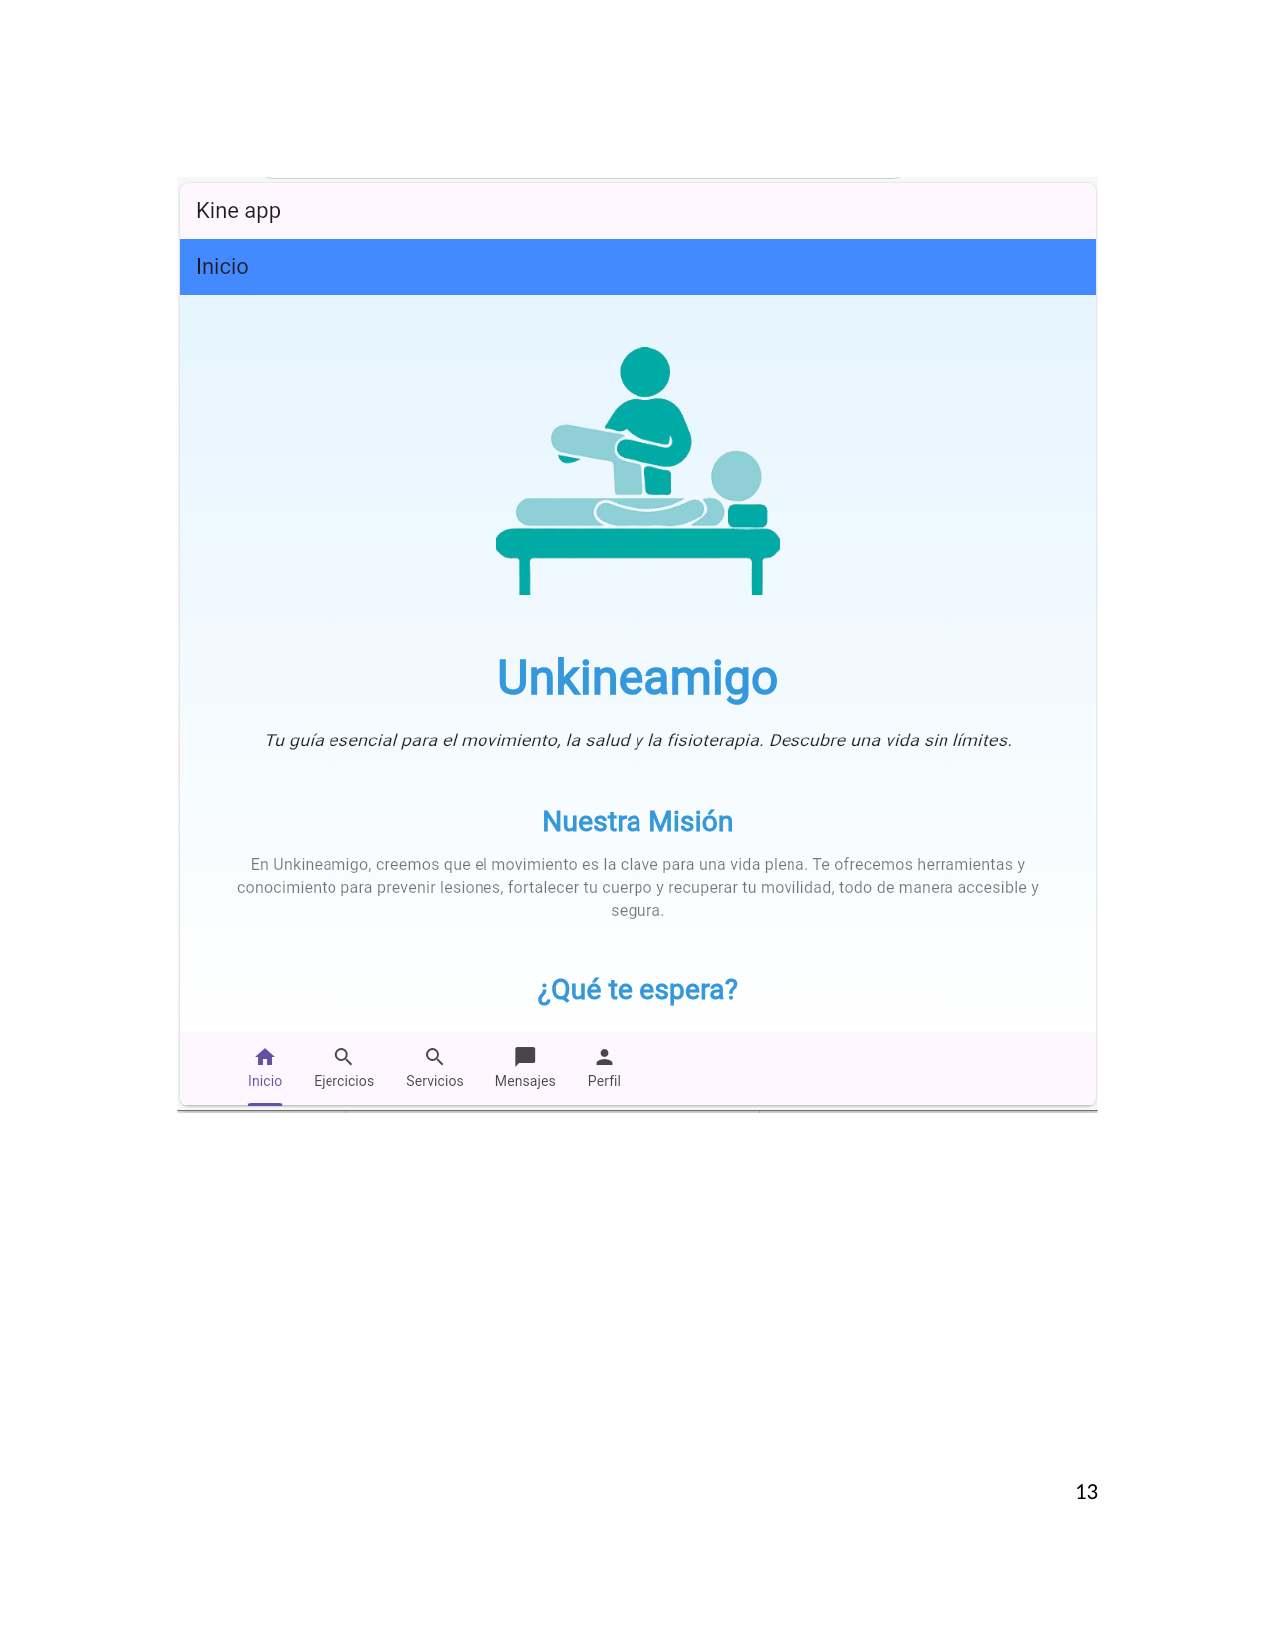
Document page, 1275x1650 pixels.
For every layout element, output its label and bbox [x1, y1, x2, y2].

picture [177, 177, 1098, 1113]
